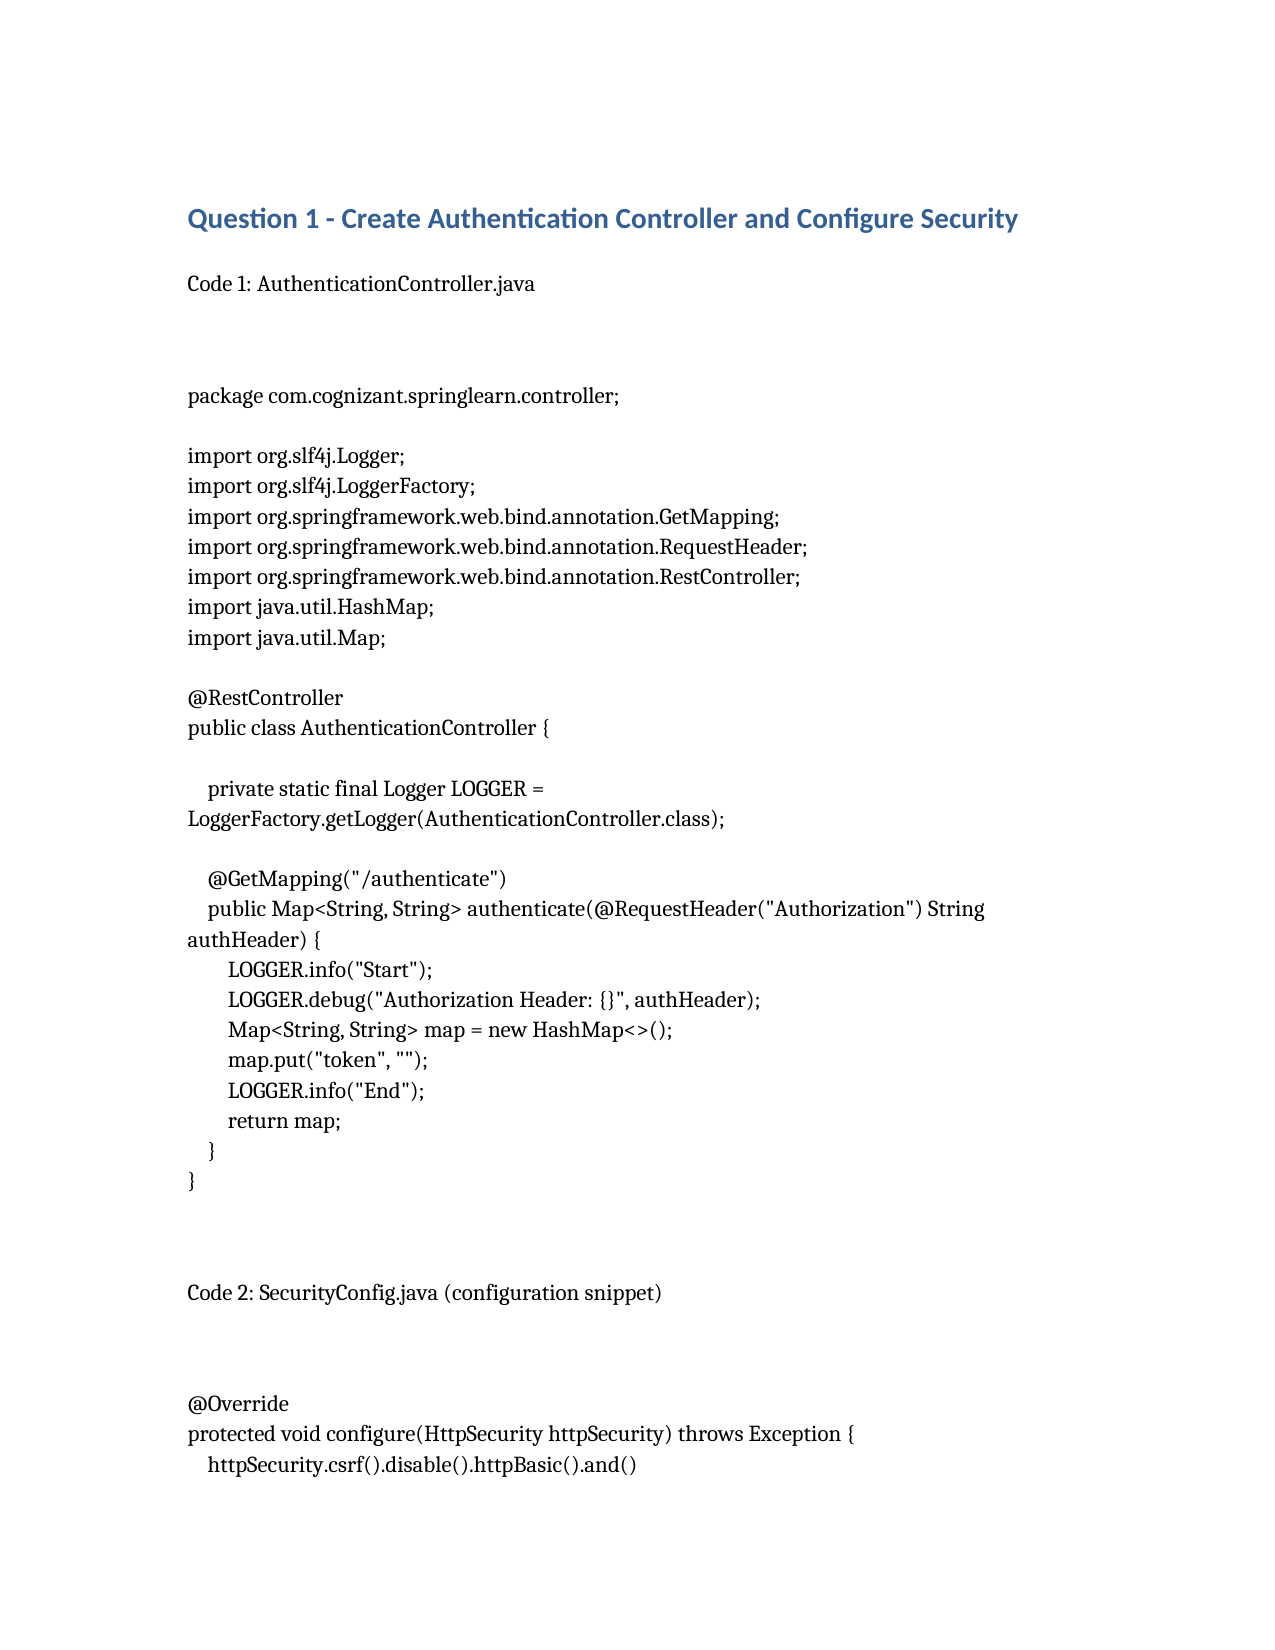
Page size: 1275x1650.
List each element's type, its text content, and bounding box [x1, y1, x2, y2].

text package com.cognizant.springlearn.controller; import org.slf4j.Logger; import org.slf4j.LoggerFactory; import org.springframework.web.bind.annotation.GetMapping; import org.springframework.web.bind.annotation.RequestHeader; import org.springframework.web.bind.annotation.RestController; import java.util.HashMap; import java.util.Map; @RestController public class AuthenticationController { private static final Logger LOGGER = LoggerFactory.getLogger(AuthenticationController.class); @GetMapping("/authenticate") public Map<String, String> authenticate(@RequestHeader("Authorization") String authHeader) { LOGGER.info("Start"); LOGGER.debug("Authorization Header: {}", authHeader); Map<String, String> map = new HashMap<>(); map.put("token", ""); LOGGER.info("End"); return map; } } [187, 352, 1087, 1224]
subtitle Question 1 - Create Authentication Controller and Configure Security [187, 200, 1087, 236]
text Code 1: AuthenticationController.java [187, 241, 1087, 328]
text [187, 1361, 1087, 1478]
text Code 2: SecurityConfig.java (configuration snippet) [187, 1249, 1087, 1336]
